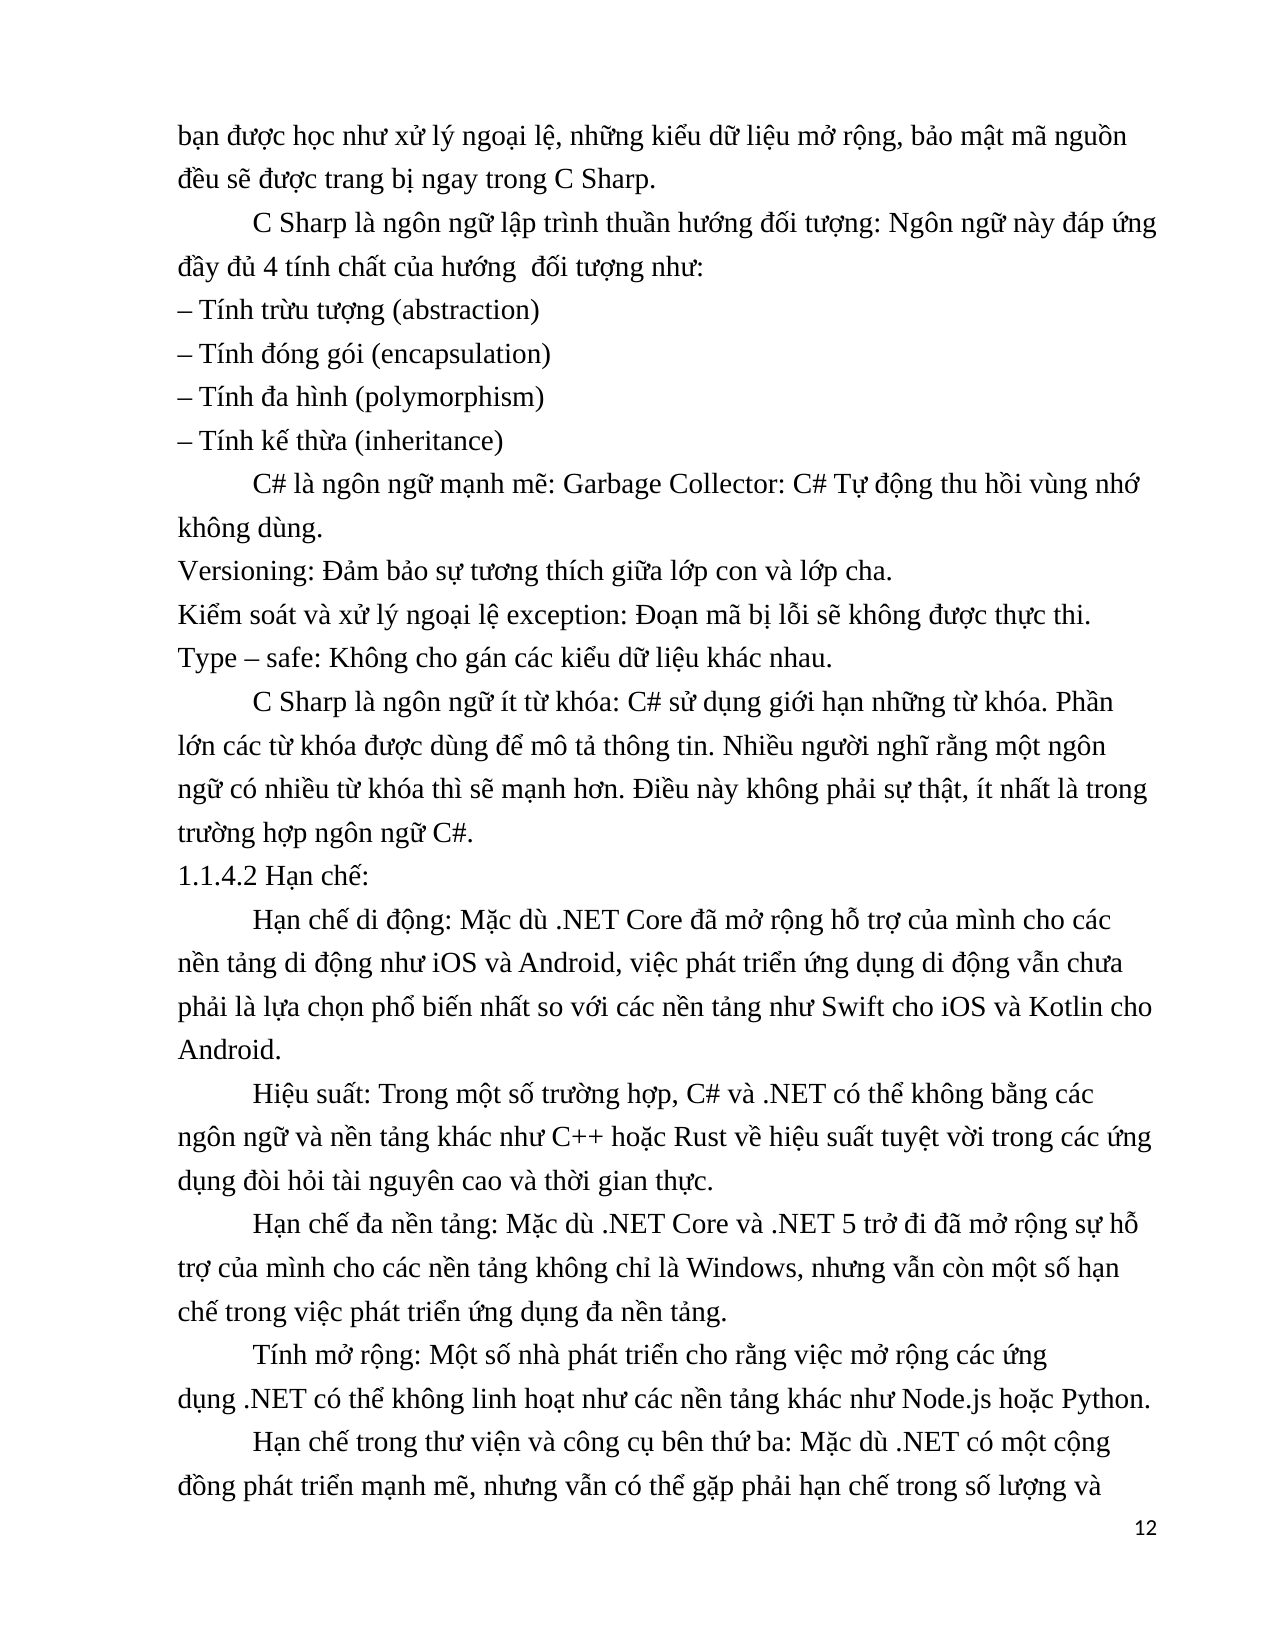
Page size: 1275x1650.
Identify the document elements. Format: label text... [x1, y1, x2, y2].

text Versioning: Đảm bảo sự tương thích giữa lớp con và lớp cha. [177, 553, 1157, 587]
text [177, 1424, 1157, 1501]
text 1.1.4.2 Hạn chế: [177, 858, 1157, 892]
text Tính mở rộng: Một số nhà phát triển cho rằng việc mở rộng các ứng dụng .NET có thể không linh hoạt như các nền tảng khác như Node.js hoặc Python. [177, 1337, 1157, 1414]
text C Sharp là ngôn ngữ lập trình thuần hướng đối tượng: Ngôn ngữ này đáp ứng đầy đủ 4 tính chất của hướng đối tượng như: – Tính trừu tượng (abstraction) – Tính đóng gói (encapsulation) – Tính đa hình (polymorphism) – Tính kế thừa (inheritance) [177, 205, 1157, 456]
text C Sharp là ngôn ngữ ít từ khóa: C# sử dụng giới hạn những từ khóa. Phần lớn các từ khóa được dùng để mô tả thông tin. Nhiều người nghĩ rằng một ngôn ngữ có nhiều từ khóa thì sẽ mạnh hơn. Điều này không phải sự thật, ít nhất là trong trường hợp ngôn ngữ C#. [177, 684, 1157, 848]
text Hạn chế di động: Mặc dù .NET Core đã mở rộng hỗ trợ của mình cho các nền tảng di động như iOS và Android, việc phát triển ứng dụng di động vẫn chưa phải là lựa chọn phổ biến nhất so với các nền tảng như Swift cho iOS và Kotlin cho Android. [177, 902, 1157, 1066]
text Hạn chế đa nền tảng: Mặc dù .NET Core và .NET 5 trở đi đã mở rộng sự hỗ trợ của mình cho các nền tảng không chỉ là Windows, nhưng vẫn còn một số hạn chế trong việc phát triển ứng dụng đa nền tảng. [177, 1207, 1157, 1327]
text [177, 118, 1157, 195]
text Type – safe: Không cho gán các kiểu dữ liệu khác nhau. [177, 641, 1157, 674]
text C# là ngôn ngữ mạnh mẽ: Garbage Collector: C# Tự động thu hồi vùng nhớ không dùng. [177, 466, 1157, 543]
text Kiểm soát và xử lý ngoại lệ exception: Đoạn mã bị lỗi sẽ không được thực thi. [177, 597, 1157, 631]
text Hiệu suất: Trong một số trường hợp, C# và .NET có thể không bằng các ngôn ngữ và nền tảng khác như C++ hoặc Rust về hiệu suất tuyệt vời trong các ứng dụng đòi hỏi tài nguyên cao và thời gian thực. [177, 1076, 1157, 1197]
